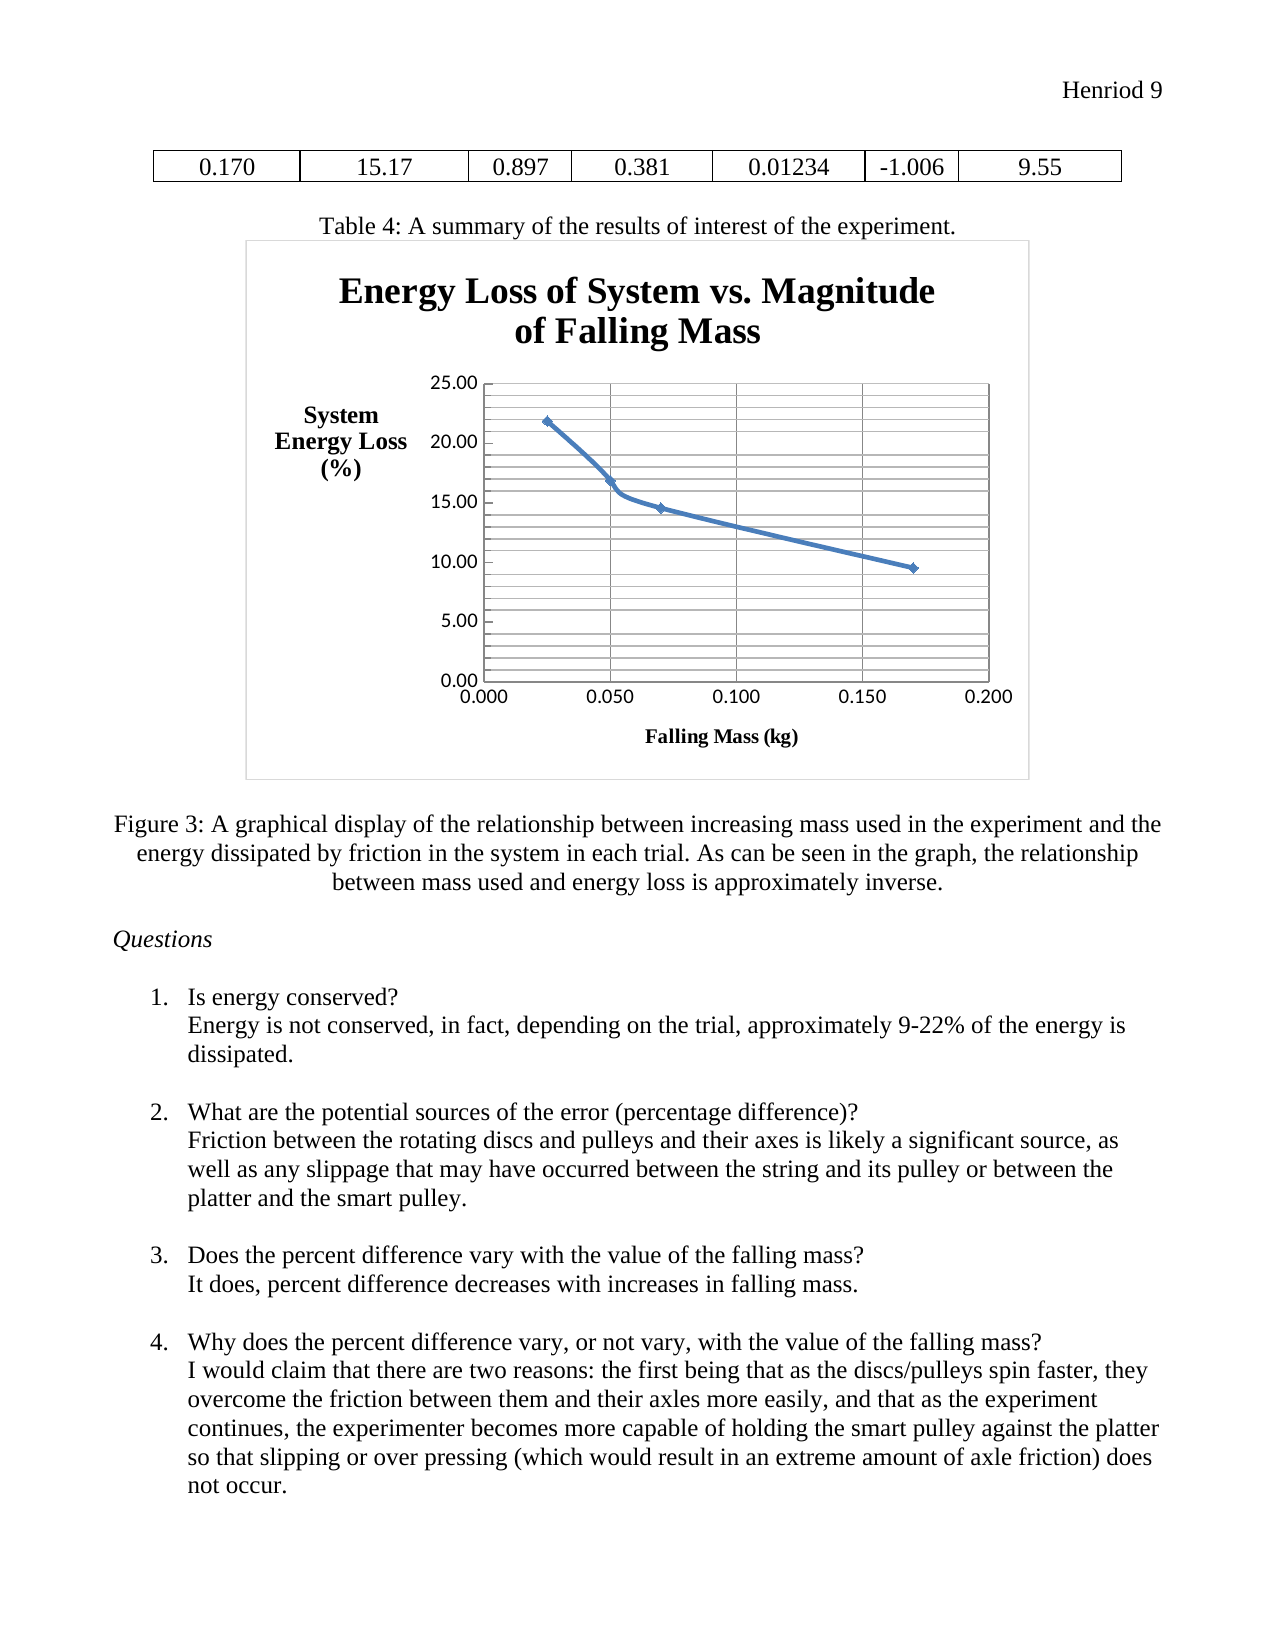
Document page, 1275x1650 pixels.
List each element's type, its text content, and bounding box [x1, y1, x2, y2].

text Figure 3: A graphical display of the relationship between increasing mass used in the experiment and the energy dissipated by friction in the system in each trial. As can be seen in the graph, the relationship between mass used and energy loss is approximately inverse. [112, 809, 1162, 895]
text It does, percent difference decreases with increases in falling mass. [187, 1269, 1162, 1298]
table_cell 0.897 [469, 151, 571, 181]
list What are the potential sources of the error (percentage difference)? [150, 1097, 1162, 1125]
table_cell 0.170 [154, 151, 299, 181]
list Does the percent difference vary with the value of the falling mass? [150, 1240, 1162, 1269]
text Table 4: A summary of the results of interest of the experiment. [112, 211, 1162, 240]
text Energy is not conserved, in fact, depending on the trial, approximately 9-22% of the energy is dissipated. [187, 1010, 1162, 1068]
table_cell 15.17 [301, 151, 468, 181]
list Is energy conserved? [150, 982, 1162, 1010]
text Questions [112, 924, 1162, 953]
table_cell 0.381 [572, 151, 712, 181]
text Friction between the rotating discs and pulleys and their axes is likely a significant source, as well as any slippage that may have occurred between the string and its pulley or between the platter and the smart pulley. [187, 1125, 1162, 1212]
table_cell 0.01234 [713, 151, 864, 181]
table_cell 9.55 [959, 151, 1121, 181]
list Why does the percent difference vary, or not vary, with the value of the falling mass? [150, 1327, 1162, 1355]
text I would claim that there are two reasons: the first being that as the discs/pulleys spin faster, they overcome the friction between them and their axles more easily, and that as the experiment continues, the experimenter becomes more capable of holding the smart pulley against the platter so that slipping or over pressing (which would result in an extreme amount of axle friction) does not occur. [187, 1355, 1162, 1499]
table_cell -1.006 [866, 151, 958, 181]
